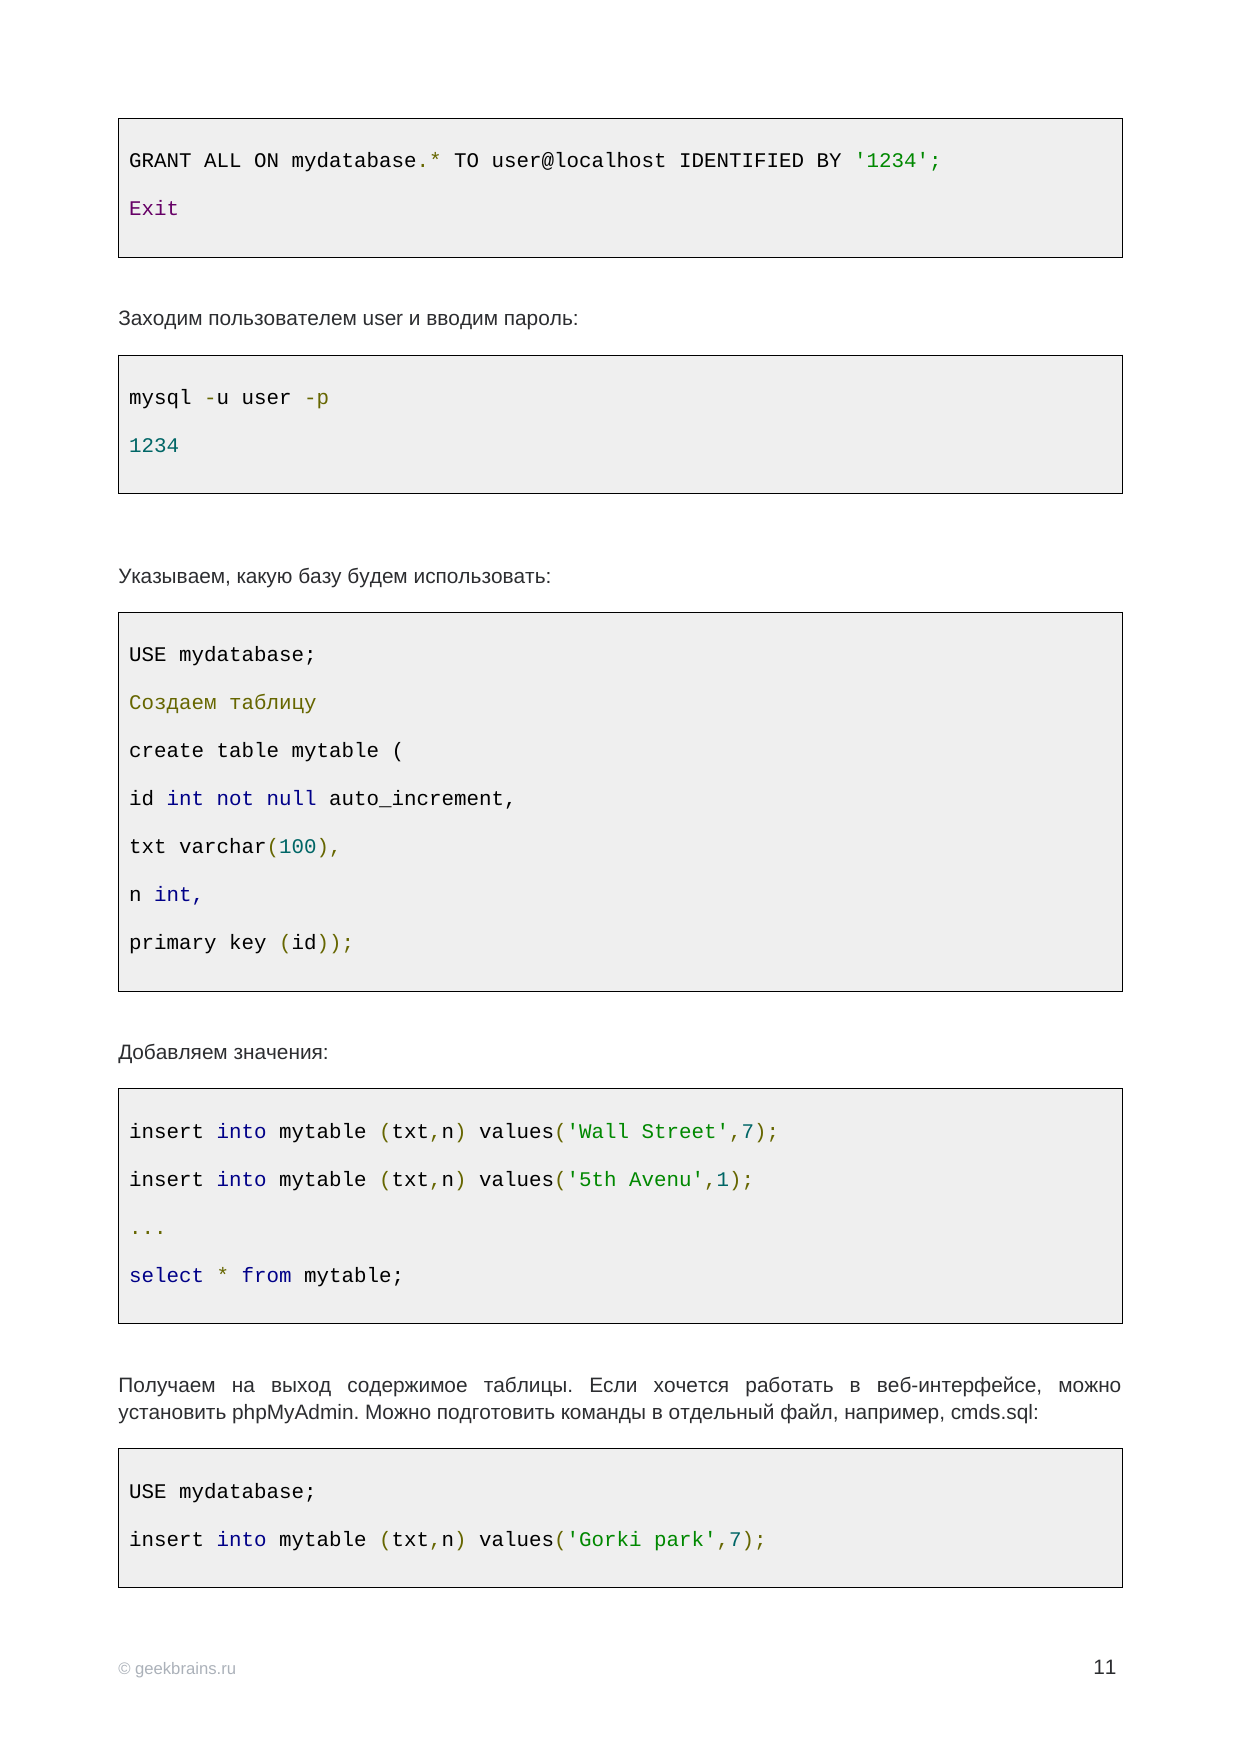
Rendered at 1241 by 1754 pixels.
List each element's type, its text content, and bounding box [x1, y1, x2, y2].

table_header USE mydatabase; Создаем таблицу create table mytable ( id int not null auto_increment, txt varchar(100), n int, primary key (id)); [119, 613, 1122, 991]
table_header GRANT ALL ON mydatabase.* TO user@localhost IDENTIFIED BY '1234'; Exit [119, 119, 1122, 257]
text Получаем на выход содержимое таблицы. Если хочется работать в веб-интерфейсе, можно установить phpMyAdmin. Можно подготовить команды в отдельный файл, например, cmds.sql: [118, 1345, 1122, 1424]
text Добавляем значения: [118, 1012, 1122, 1064]
text Указываем, какую базу будем использовать: [118, 563, 1122, 587]
table_header insert into mytable (txt,n) values('Wall Street',7); insert into mytable (txt,n) values('5th Avenu',1); ... select * from mytable; [119, 1089, 1122, 1323]
table_header mysql -u user -p 1234 [119, 356, 1122, 493]
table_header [119, 1449, 1122, 1587]
text Заходим пользователем user и вводим пароль: [118, 279, 1122, 330]
